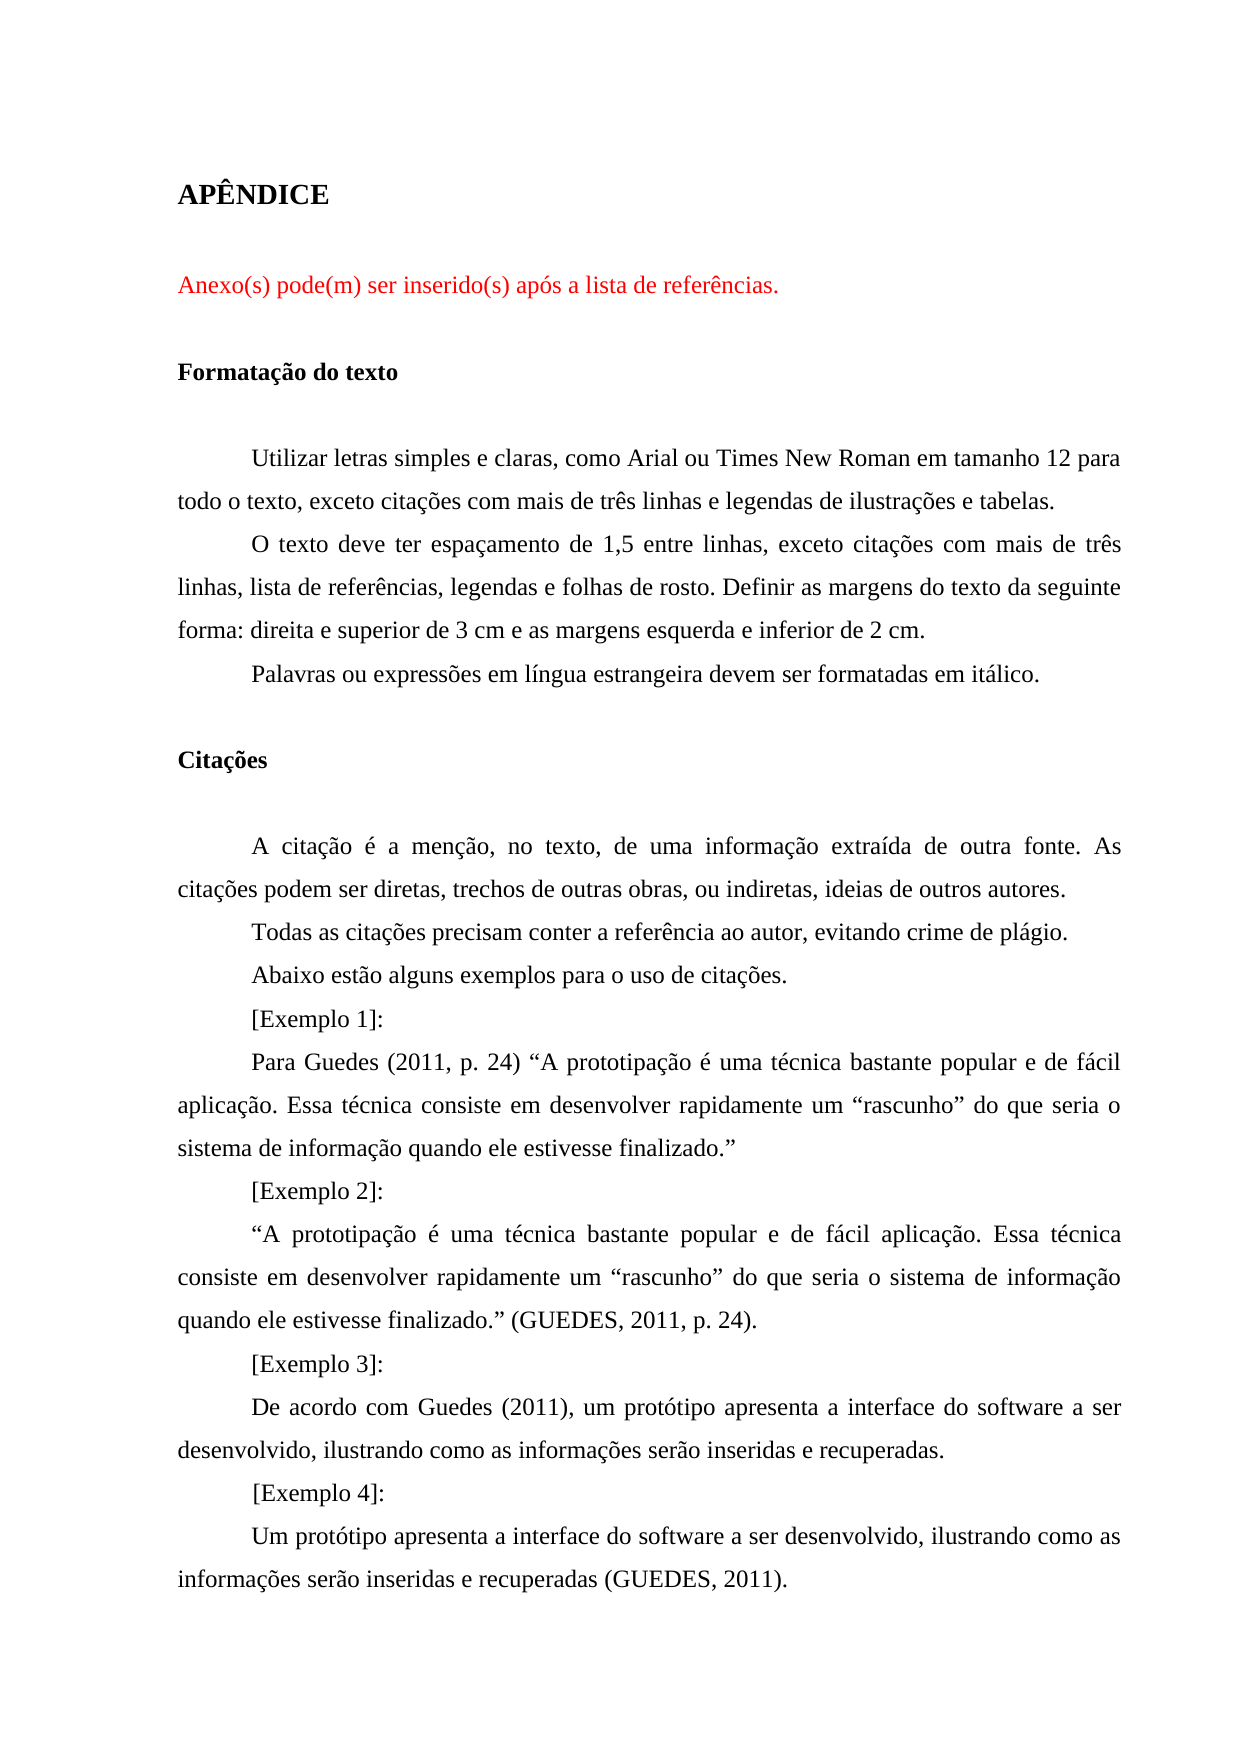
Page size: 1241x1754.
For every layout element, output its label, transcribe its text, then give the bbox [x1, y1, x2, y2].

text Um protótipo apresenta a interface do software a ser desenvolvido, ilustrando como as informações serão inseridas e recuperadas (GUEDES, 2011). [177, 1521, 1122, 1593]
subtitle Formatação do texto [177, 357, 1122, 386]
text Abaixo estão alguns exemplos para o uso de citações. [177, 961, 1122, 989]
text [Exemplo 1]: [177, 1004, 1122, 1032]
text Anexo(s) pode(m) ser inserido(s) após a lista de referências. [177, 271, 1122, 299]
subtitle APÊNDICE [177, 177, 1122, 211]
text De acordo com Guedes (2011), um protótipo apresenta a interface do software a ser desenvolvido, ilustrando como as informações serão inseridas e recuperadas. [177, 1392, 1122, 1464]
text Utilizar letras simples e claras, como Arial ou Times New Roman em tamanho 12 para todo o texto, exceto citações com mais de três linhas e legendas de ilustrações e tabelas. [177, 443, 1122, 515]
text [Exemplo 2]: [177, 1176, 1122, 1205]
text “A prototipação é uma técnica bastante popular e de fácil aplicação. Essa técnica consiste em desenvolver rapidamente um “rascunho” do que seria o sistema de informação quando ele estivesse finalizado.” (GUEDES, 2011, p. 24). [177, 1219, 1122, 1334]
text A citação é a menção, no texto, de uma informação extraída de outra fonte. As citações podem ser diretas, trechos de outras obras, ou indiretas, ideias de outros autores. [177, 831, 1122, 903]
text Todas as citações precisam conter a referência ao autor, evitando crime de plágio. [177, 917, 1122, 946]
text [Exemplo 4]: [177, 1478, 1122, 1507]
text [Exemplo 3]: [177, 1349, 1122, 1377]
text Para Guedes (2011, p. 24) “A prototipação é uma técnica bastante popular e de fácil aplicação. Essa técnica consiste em desenvolver rapidamente um “rascunho” do que seria o sistema de informação quando ele estivesse finalizado.” [177, 1047, 1122, 1162]
text Palavras ou expressões em língua estrangeira devem ser formatadas em itálico. [177, 659, 1122, 687]
text O texto deve ter espaçamento de 1,5 entre linhas, exceto citações com mais de três linhas, lista de referências, legendas e folhas de rosto. Definir as margens do texto da seguinte forma: direita e superior de 3 cm e as margens esquerda e inferior de 2 cm. [177, 529, 1122, 644]
subtitle Citações [177, 745, 1122, 774]
